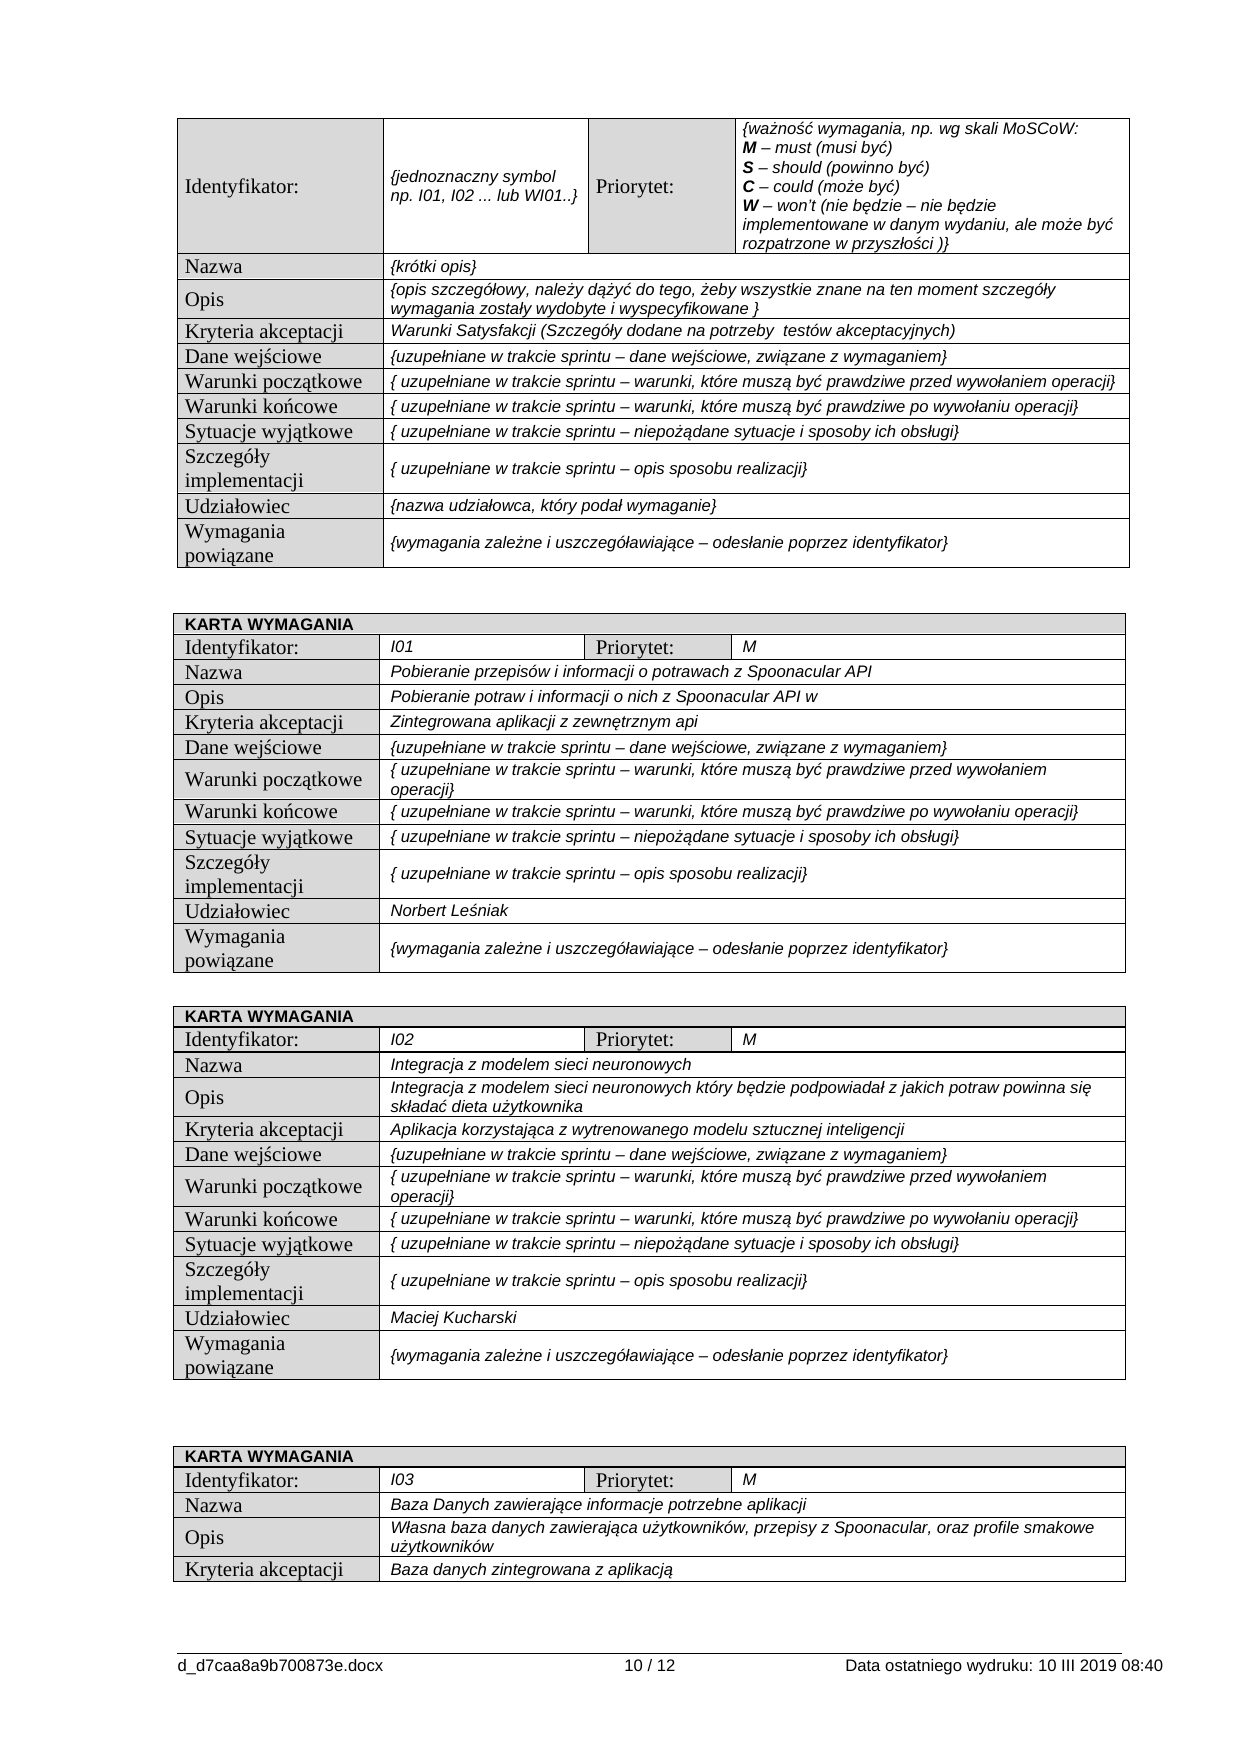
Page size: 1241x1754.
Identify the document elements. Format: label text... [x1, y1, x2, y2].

table_cell Pobieranie potraw i informacji o nich z Spoonacular API w [380, 685, 1125, 709]
table_cell M [732, 1028, 1125, 1051]
table_cell {opis szczegółowy, należy dążyć do tego, żeby wszystkie znane na ten moment szczegóły wymagania zostały wydobyte i wyspecyfikowane } [384, 280, 1129, 318]
table_cell Opis [178, 280, 383, 318]
table_cell Opis [174, 1518, 379, 1556]
table_cell Szczegóły implementacji [174, 1257, 379, 1305]
table_cell {wymagania zależne i uszczegóławiające – odesłanie poprzez identyfikator} [380, 924, 1125, 972]
table_cell Priorytet: [589, 119, 735, 253]
table_cell Priorytet: [585, 1028, 731, 1051]
table_cell Dane wejściowe [174, 1142, 379, 1166]
table_cell Aplikacja korzystająca z wytrenowanego modelu sztucznej inteligencji [380, 1117, 1125, 1141]
table_cell Warunki początkowe [174, 1167, 379, 1206]
table_cell { uzupełniane w trakcie sprintu – warunki, które muszą być prawdziwe przed wywołaniem operacji} [384, 369, 1129, 393]
table_cell { uzupełniane w trakcie sprintu – opis sposobu realizacji} [384, 444, 1129, 492]
table_cell Udziałowiec [174, 899, 379, 923]
table_cell Integracja z modelem sieci neuronowych który będzie podpowiadał z jakich potraw powinna się składać dieta użytkownika [380, 1078, 1125, 1116]
table_cell { uzupełniane w trakcie sprintu – niepożądane sytuacje i sposoby ich obsługi} [380, 825, 1125, 849]
table_cell Nazwa [178, 254, 383, 278]
table_header KARTA WYMAGANIA [174, 614, 1125, 633]
table_cell Identyfikator: [174, 1028, 379, 1051]
table_cell Warunki końcowe [174, 1207, 379, 1231]
table_cell { uzupełniane w trakcie sprintu – opis sposobu realizacji} [380, 850, 1125, 898]
table_cell Udziałowiec [174, 1306, 379, 1330]
table_cell { uzupełniane w trakcie sprintu – warunki, które muszą być prawdziwe po wywołaniu operacji} [384, 394, 1129, 418]
table_cell {uzupełniane w trakcie sprintu – dane wejściowe, związane z wymaganiem} [380, 1142, 1125, 1166]
table_cell {nazwa udziałowca, który podał wymaganie} [384, 494, 1129, 518]
table_cell { uzupełniane w trakcie sprintu – warunki, które muszą być prawdziwe po wywołaniu operacji} [380, 1207, 1125, 1231]
table_cell Priorytet: [585, 1468, 731, 1492]
table_header KARTA WYMAGANIA [174, 1447, 1125, 1466]
table_cell Warunki końcowe [178, 394, 383, 418]
table_cell Warunki końcowe [174, 800, 379, 823]
table_cell Nazwa [174, 1053, 379, 1077]
table_cell Kryteria akceptacji [174, 710, 379, 734]
table_cell Sytuacje wyjątkowe [174, 825, 379, 849]
table_cell { uzupełniane w trakcie sprintu – niepożądane sytuacje i sposoby ich obsługi} [380, 1232, 1125, 1256]
table_header KARTA WYMAGANIA [174, 1007, 1125, 1026]
table_cell Pobieranie przepisów i informacji o potrawach z Spoonacular API [380, 660, 1125, 684]
table_cell {wymagania zależne i uszczegóławiające – odesłanie poprzez identyfikator} [380, 1331, 1125, 1379]
table_cell Udziałowiec [178, 494, 383, 518]
table_cell Identyfikator: [178, 119, 383, 253]
table_cell Wymagania powiązane [174, 924, 379, 972]
table_cell Wymagania powiązane [178, 519, 383, 567]
table_cell I02 [380, 1028, 584, 1051]
table_cell Sytuacje wyjątkowe [174, 1232, 379, 1256]
table_cell Identyfikator: [174, 1468, 379, 1492]
table_cell Priorytet: [585, 635, 731, 659]
table_cell { uzupełniane w trakcie sprintu – warunki, które muszą być prawdziwe przed wywołaniem operacji} [380, 760, 1125, 798]
table_cell Warunki Satysfakcji (Szczegóły dodane na potrzeby testów akceptacyjnych) [384, 319, 1129, 343]
table_cell Wymagania powiązane [174, 1331, 379, 1379]
table_cell { uzupełniane w trakcie sprintu – warunki, które muszą być prawdziwe po wywołaniu operacji} [380, 800, 1125, 823]
table_cell Opis [174, 1078, 379, 1116]
table_cell Baza Danych zawierające informacje potrzebne aplikacji [380, 1493, 1125, 1517]
table_cell {ważność wymagania, np. wg skali MoSCoW: M – must (musi być) S – should (powinno być) C – could (może być) W – won’t (nie będzie – nie będzie implementowane w danym wydaniu, ale może być rozpatrzone w przyszłości )} [736, 119, 1129, 253]
table_cell Sytuacje wyjątkowe [178, 419, 383, 443]
table_cell Integracja z modelem sieci neuronowych [380, 1053, 1125, 1077]
table_cell {wymagania zależne i uszczegóławiające – odesłanie poprzez identyfikator} [384, 519, 1129, 567]
table_cell Dane wejściowe [174, 735, 379, 759]
table_cell Kryteria akceptacji [174, 1557, 379, 1581]
table_cell {krótki opis} [384, 254, 1129, 278]
table_cell Warunki początkowe [178, 369, 383, 393]
table_cell I01 [380, 635, 584, 659]
table_cell Identyfikator: [174, 635, 379, 659]
table_cell Maciej Kucharski [380, 1306, 1125, 1330]
table_cell Szczegóły implementacji [178, 444, 383, 492]
table_cell Opis [174, 685, 379, 709]
table_cell Szczegóły implementacji [174, 850, 379, 898]
table_cell Nazwa [174, 660, 379, 684]
table_cell { uzupełniane w trakcie sprintu – warunki, które muszą być prawdziwe przed wywołaniem operacji} [380, 1167, 1125, 1206]
table_cell Kryteria akceptacji [174, 1117, 379, 1141]
table_cell {uzupełniane w trakcie sprintu – dane wejściowe, związane z wymaganiem} [380, 735, 1125, 759]
table_cell M [732, 635, 1125, 659]
table_cell { uzupełniane w trakcie sprintu – opis sposobu realizacji} [380, 1257, 1125, 1305]
table_cell Własna baza danych zawierająca użytkowników, przepisy z Spoonacular, oraz profile smakowe użytkowników [380, 1518, 1125, 1556]
table_cell {uzupełniane w trakcie sprintu – dane wejściowe, związane z wymaganiem} [384, 344, 1129, 368]
table_cell Nazwa [174, 1493, 379, 1517]
table_cell Dane wejściowe [178, 344, 383, 368]
table_cell Zintegrowana aplikacji z zewnętrznym api [380, 710, 1125, 734]
table_cell I03 [380, 1468, 584, 1492]
table_cell Baza danych zintegrowana z aplikacją [380, 1557, 1125, 1581]
table_cell { uzupełniane w trakcie sprintu – niepożądane sytuacje i sposoby ich obsługi} [384, 419, 1129, 443]
table_cell Norbert Leśniak [380, 899, 1125, 923]
table_cell {jednoznaczny symbol np. I01, I02 ... lub WI01..} [384, 119, 588, 253]
table_cell Kryteria akceptacji [178, 319, 383, 343]
table_cell M [732, 1468, 1125, 1492]
table_cell Warunki początkowe [174, 760, 379, 798]
